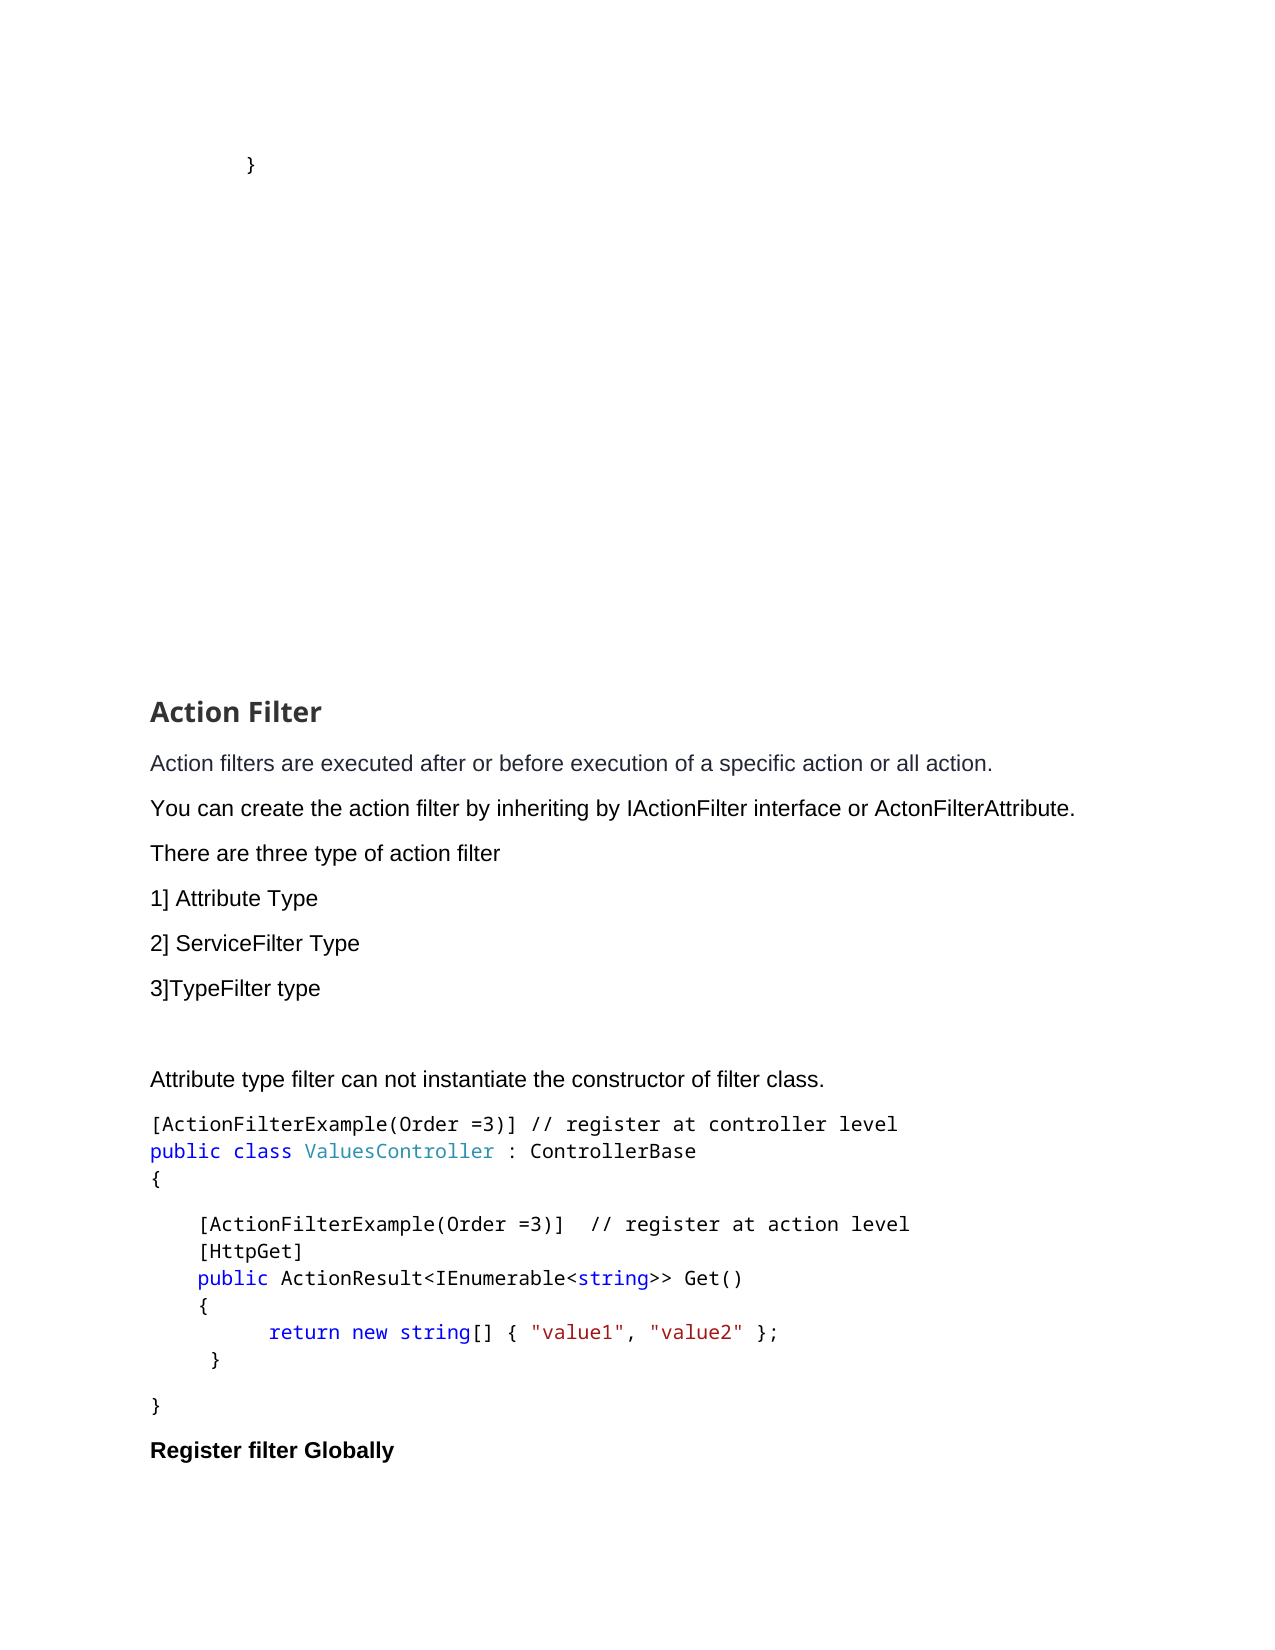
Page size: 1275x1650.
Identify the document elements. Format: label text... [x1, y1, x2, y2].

text There are three type of action filter [150, 840, 1125, 866]
text 1] Attribute Type [150, 885, 1125, 912]
text Action filters are executed after or before execution of a specific action or all action. [150, 750, 1125, 776]
text public ActionResult<IEnumerable<string>> Get() [150, 1264, 1125, 1291]
text You can create the action filter by inheriting by IActionFilter interface or ActonFilterAttribute. [150, 795, 1125, 821]
text 2] ServiceFilter Type [150, 930, 1125, 957]
text } [150, 1345, 1125, 1372]
text [HttpGet] [150, 1237, 1125, 1264]
text Attribute type filter can not instantiate the constructor of filter class. [150, 1066, 1125, 1092]
text { [150, 1165, 1125, 1192]
text 3]TypeFilter type [150, 975, 1125, 1002]
text Register filter Globally [150, 1437, 1125, 1463]
text [ActionFilterExample(Order =3)] // register at controller level [150, 1111, 1125, 1138]
text } [150, 150, 1125, 177]
text public class ValuesController : ControllerBase [150, 1138, 1125, 1165]
text return new string[] { "value1", "value2" }; [150, 1318, 1125, 1345]
text [ActionFilterExample(Order =3)] // register at action level [150, 1210, 1125, 1237]
text { [150, 1291, 1125, 1318]
text Action Filter [150, 692, 1125, 730]
text } [150, 1391, 1125, 1418]
